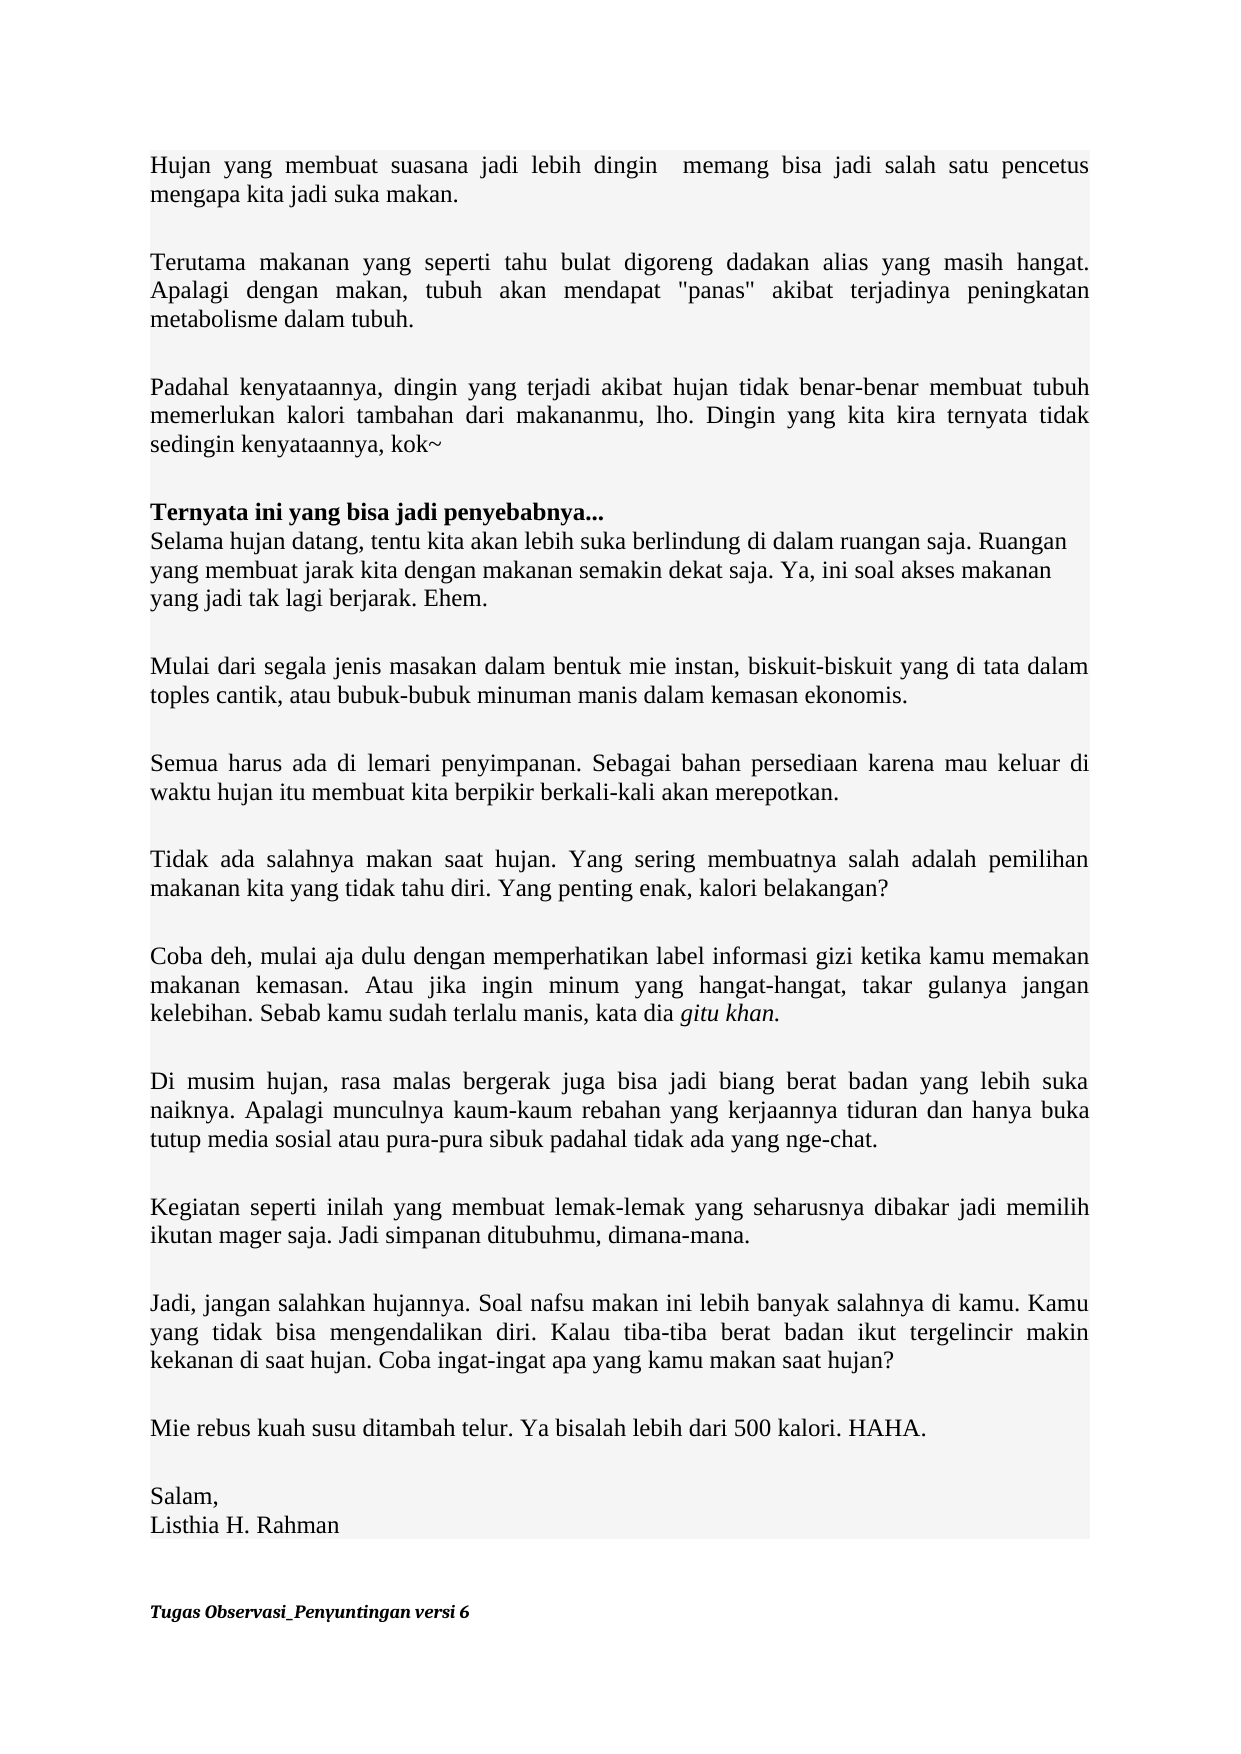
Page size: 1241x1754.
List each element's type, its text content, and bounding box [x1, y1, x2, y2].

text Di musim hujan, rasa malas bergerak juga bisa jadi biang berat badan yang lebih suka naiknya. Apalagi munculnya kaum-kaum rebahan yang kerjaannya tiduran dan hanya buka tutup media sosial atau pura-pura sibuk padahal tidak ada yang nge-chat. [150, 1066, 1090, 1152]
text Jadi, jangan salahkan hujannya. Soal nafsu makan ini lebih banyak salahnya di kamu. Kamu yang tidak bisa mengendalikan diri. Kalau tiba-tiba berat badan ikut tergelincir makin kekanan di saat hujan. Coba ingat-ingat apa yang kamu makan saat hujan? [150, 1288, 1090, 1374]
text Salam, Listhia H. Rahman [150, 1481, 1090, 1539]
text Ternyata ini yang bisa jadi penyebabnya... Selama hujan datang, tentu kita akan lebih suka berlindung di dalam ruangan saja. Ruangan yang membuat jarak kita dengan makanan semakin dekat saja. Ya, ini soal akses makanan yang jadi tak lagi berjarak. Ehem. [150, 497, 1090, 612]
text Hujan yang membuat suasana jadi lebih dingin memang bisa jadi salah satu pencetus mengapa kita jadi suka makan. [150, 150, 1090, 207]
text Padahal kenyataannya, dingin yang terjadi akibat hujan tidak benar-benar membuat tubuh memerlukan kalori tambahan dari makananmu, lho. Dingin yang kita kira ternyata tidak sedingin kenyataannya, kok~ [150, 372, 1090, 458]
text Tidak ada salahnya makan saat hujan. Yang sering membuatnya salah adalah pemilihan makanan kita yang tidak tahu diri. Yang penting enak, kalori belakangan? [150, 844, 1090, 902]
text Mie rebus kuah susu ditambah telur. Ya bisalah lebih dari 500 kalori. HAHA. [150, 1413, 1090, 1442]
text Kegiatan seperti inilah yang membuat lemak-lemak yang seharusnya dibakar jadi memilih ikutan mager saja. Jadi simpanan ditubuhmu, dimana-mana. [150, 1192, 1090, 1249]
text Semua harus ada di lemari penyimpanan. Sebagai bahan persediaan karena mau keluar di waktu hujan itu membuat kita berpikir berkali-kali akan merepotkan. [150, 748, 1090, 805]
text Coba deh, mulai aja dulu dengan memperhatikan label informasi gizi ketika kamu memakan makanan kemasan. Atau jika ingin minum yang hangat-hangat, takar gulanya jangan kelebihan. Sebab kamu sudah terlalu manis, kata dia gitu khan. [150, 941, 1090, 1027]
text Terutama makanan yang seperti tahu bulat digoreng dadakan alias yang masih hangat. Apalagi dengan makan, tubuh akan mendapat "panas" akibat terjadinya peningkatan metabolisme dalam tubuh. [150, 247, 1090, 333]
text Mulai dari segala jenis masakan dalam bentuk mie instan, biskuit-biskuit yang di tata dalam toples cantik, atau bubuk-bubuk minuman manis dalam kemasan ekonomis. [150, 651, 1090, 709]
